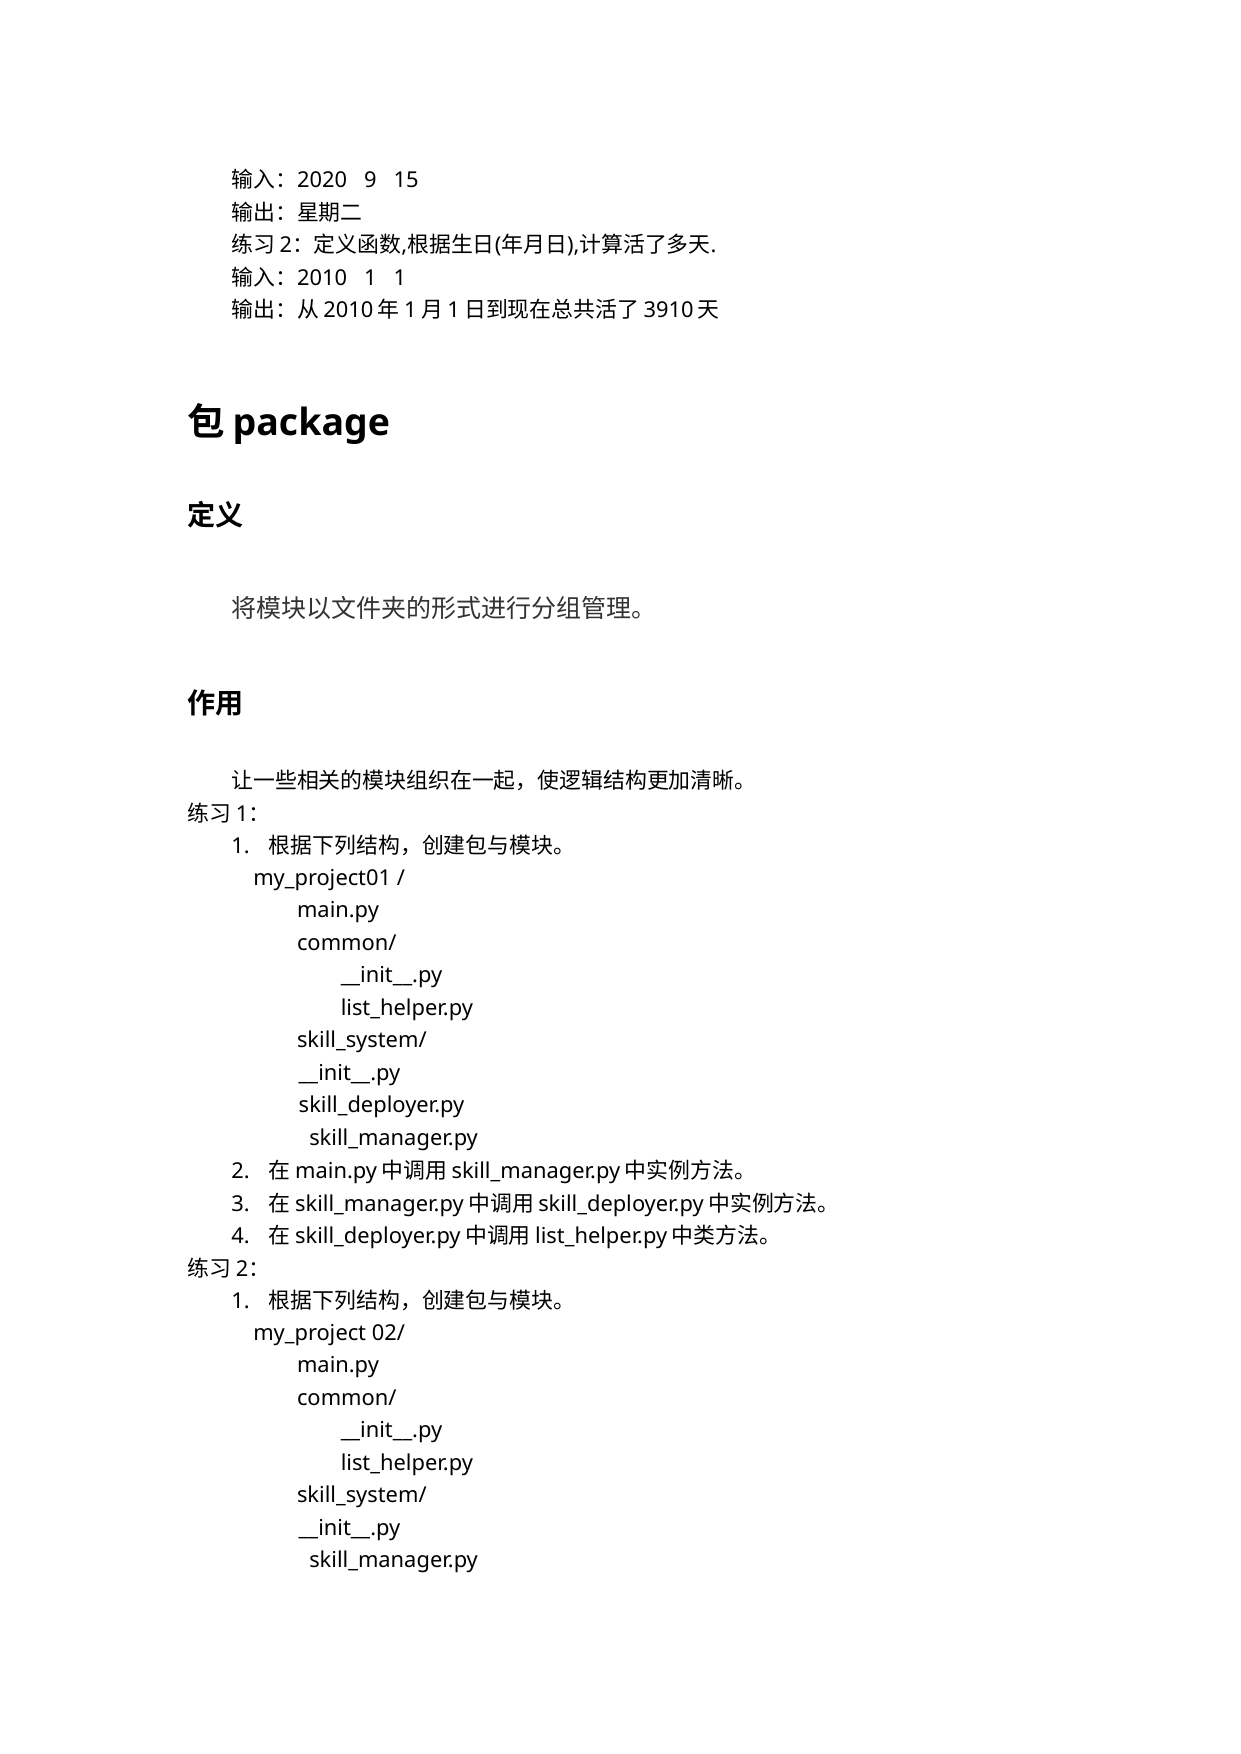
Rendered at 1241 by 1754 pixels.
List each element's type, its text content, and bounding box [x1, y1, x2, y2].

text 输出：从2010年1月1日到现在总共活了3910天 [231, 292, 1053, 324]
text 练习2： [187, 1250, 1053, 1283]
text my_project01 / [253, 860, 1053, 893]
text __init__.py [253, 1510, 1053, 1543]
text 将模块以文件夹的形式进行分组管理。 [187, 574, 1053, 639]
list 根据下列结构，创建包与模块。 [231, 828, 1053, 860]
text my_project 02/ [253, 1315, 1053, 1348]
list 在skill_deployer.py中调用list_helper.py中类方法。 [231, 1218, 1053, 1250]
text common/ [275, 925, 1053, 958]
text 输入：2020 9 15 [231, 162, 1053, 194]
subtitle 作用 [187, 669, 1053, 734]
text 练习2：定义函数,根据生日(年月日),计算活了多天. [231, 227, 1053, 259]
list 在main.py中调用skill_manager.py中实例方法。 [231, 1153, 1053, 1185]
text skill_system/ [275, 1023, 1053, 1055]
text common/ [275, 1380, 1053, 1413]
subtitle 包package [187, 386, 1053, 451]
text __init__.py [253, 1055, 1053, 1088]
text 输入：2010 1 1 [231, 259, 1053, 292]
text skill_system/ [275, 1478, 1053, 1510]
text 输出：星期二 [231, 194, 1053, 227]
text main.py [275, 893, 1053, 925]
text __init__.py [253, 958, 1053, 990]
text skill_manager.py [253, 1543, 1053, 1575]
subtitle 定义 [187, 480, 1053, 545]
text __init__.py [253, 1413, 1053, 1445]
list 根据下列结构，创建包与模块。 [231, 1283, 1053, 1315]
text skill_manager.py [253, 1120, 1053, 1153]
text 练习1： [187, 795, 1053, 828]
text main.py [275, 1348, 1053, 1380]
text 让一些相关的模块组织在一起，使逻辑结构更加清晰。 [231, 763, 1053, 795]
text list_helper.py [253, 990, 1053, 1023]
text list_helper.py [253, 1445, 1053, 1478]
text skill_deployer.py [253, 1088, 1053, 1120]
list 在skill_manager.py中调用skill_deployer.py中实例方法。 [231, 1185, 1053, 1218]
